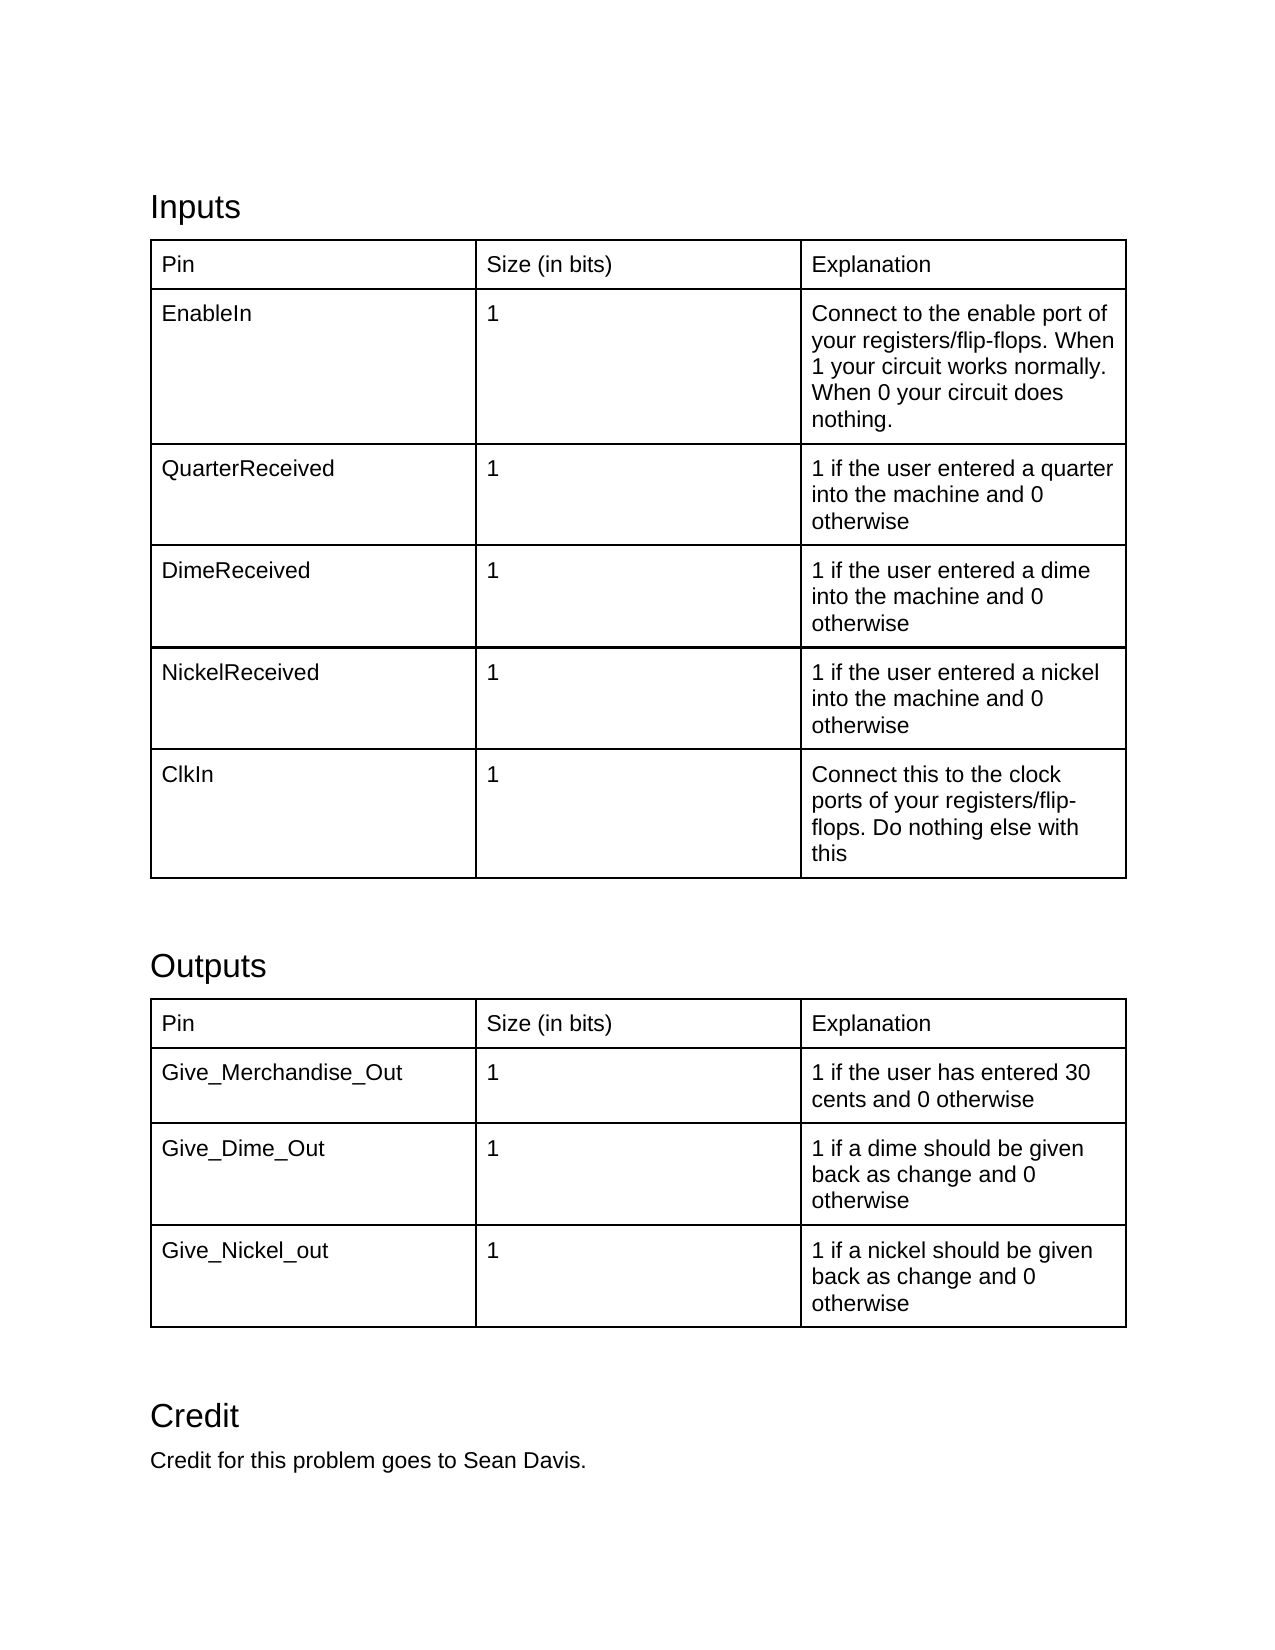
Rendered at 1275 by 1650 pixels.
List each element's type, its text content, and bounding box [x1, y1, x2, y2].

table_header Pin [152, 241, 475, 288]
table_cell 1 [477, 649, 800, 748]
table_header Size (in bits) [477, 241, 800, 288]
table_cell 1 [477, 445, 800, 544]
table_cell DimeReceived [152, 546, 475, 646]
table_cell 1 [477, 1226, 800, 1326]
table_cell EnableIn [152, 290, 475, 442]
table_cell 1 [477, 1124, 800, 1224]
table_cell 1 [477, 1049, 800, 1122]
table_cell 1 if the user entered a quarter into the machine and 0 otherwise [802, 445, 1125, 544]
table_header Explanation [802, 241, 1125, 288]
table_cell QuarterReceived [152, 445, 475, 544]
table_cell Connect this to the clock ports of your registers/flip-flops. Do nothing else with this [802, 750, 1125, 877]
table_cell 1 if the user has entered 30 cents and 0 otherwise [802, 1049, 1125, 1122]
table_cell ClkIn [152, 750, 475, 877]
subtitle Credit [150, 1396, 1125, 1434]
table_cell Give_Nickel_out [152, 1226, 475, 1326]
table_cell 1 if the user entered a nickel into the machine and 0 otherwise [802, 649, 1125, 748]
table_cell 1 [477, 546, 800, 646]
text Credit for this problem goes to Sean Davis. [150, 1447, 1125, 1473]
table_cell 1 [477, 750, 800, 877]
table_cell Give_Dime_Out [152, 1124, 475, 1224]
table_cell NickelReceived [152, 649, 475, 748]
table_cell 1 if a nickel should be given back as change and 0 otherwise [802, 1226, 1125, 1326]
subtitle Outputs [150, 946, 1125, 985]
table_cell Give_Merchandise_Out [152, 1049, 475, 1122]
table_cell Connect to the enable port of your registers/flip-flops. When 1 your circuit works normally. When 0 your circuit does nothing. [802, 290, 1125, 442]
table_cell 1 if a dime should be given back as change and 0 otherwise [802, 1124, 1125, 1224]
subtitle Inputs [150, 187, 1125, 226]
table_cell 1 [477, 290, 800, 442]
table_cell 1 if the user entered a dime into the machine and 0 otherwise [802, 546, 1125, 646]
table_header Explanation [802, 1000, 1125, 1047]
table_header Pin [152, 1000, 475, 1047]
table_header Size (in bits) [477, 1000, 800, 1047]
